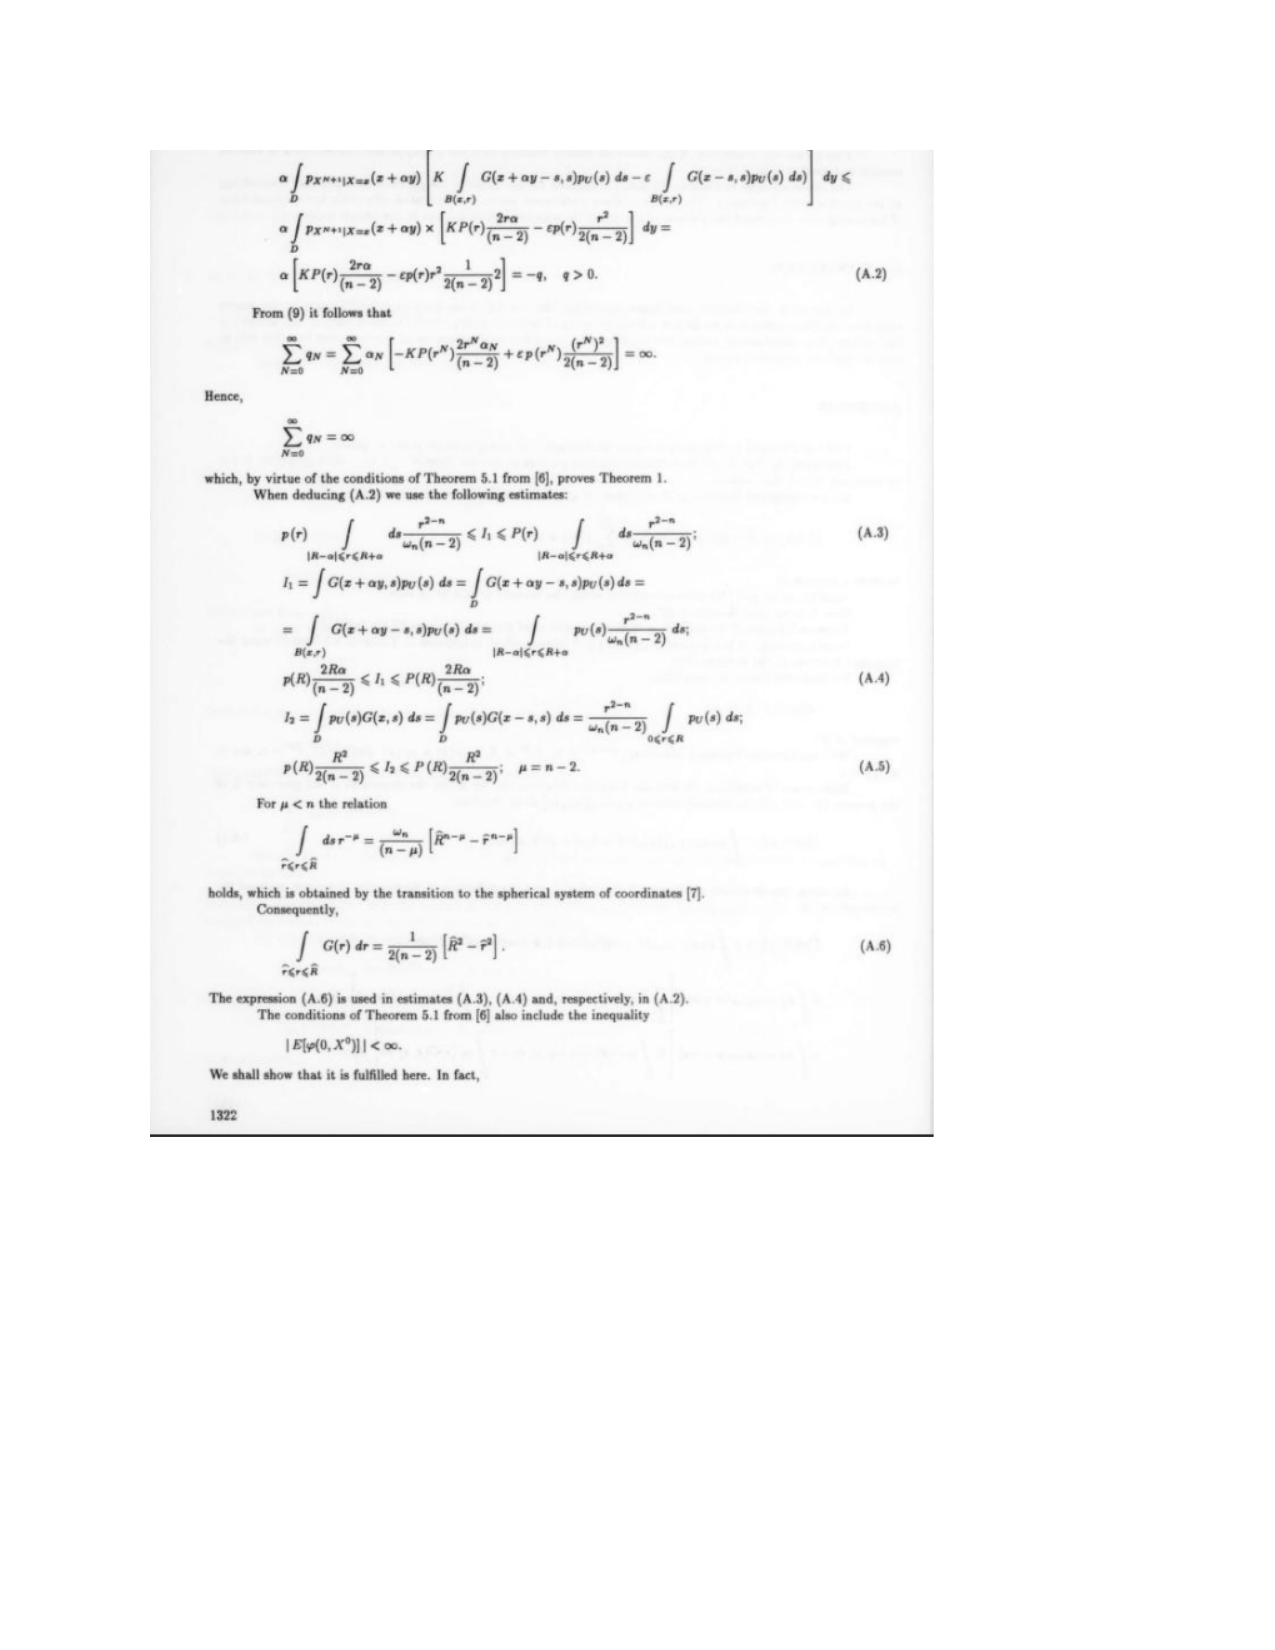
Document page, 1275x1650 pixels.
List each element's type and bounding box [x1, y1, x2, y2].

picture [150, 150, 934, 1137]
